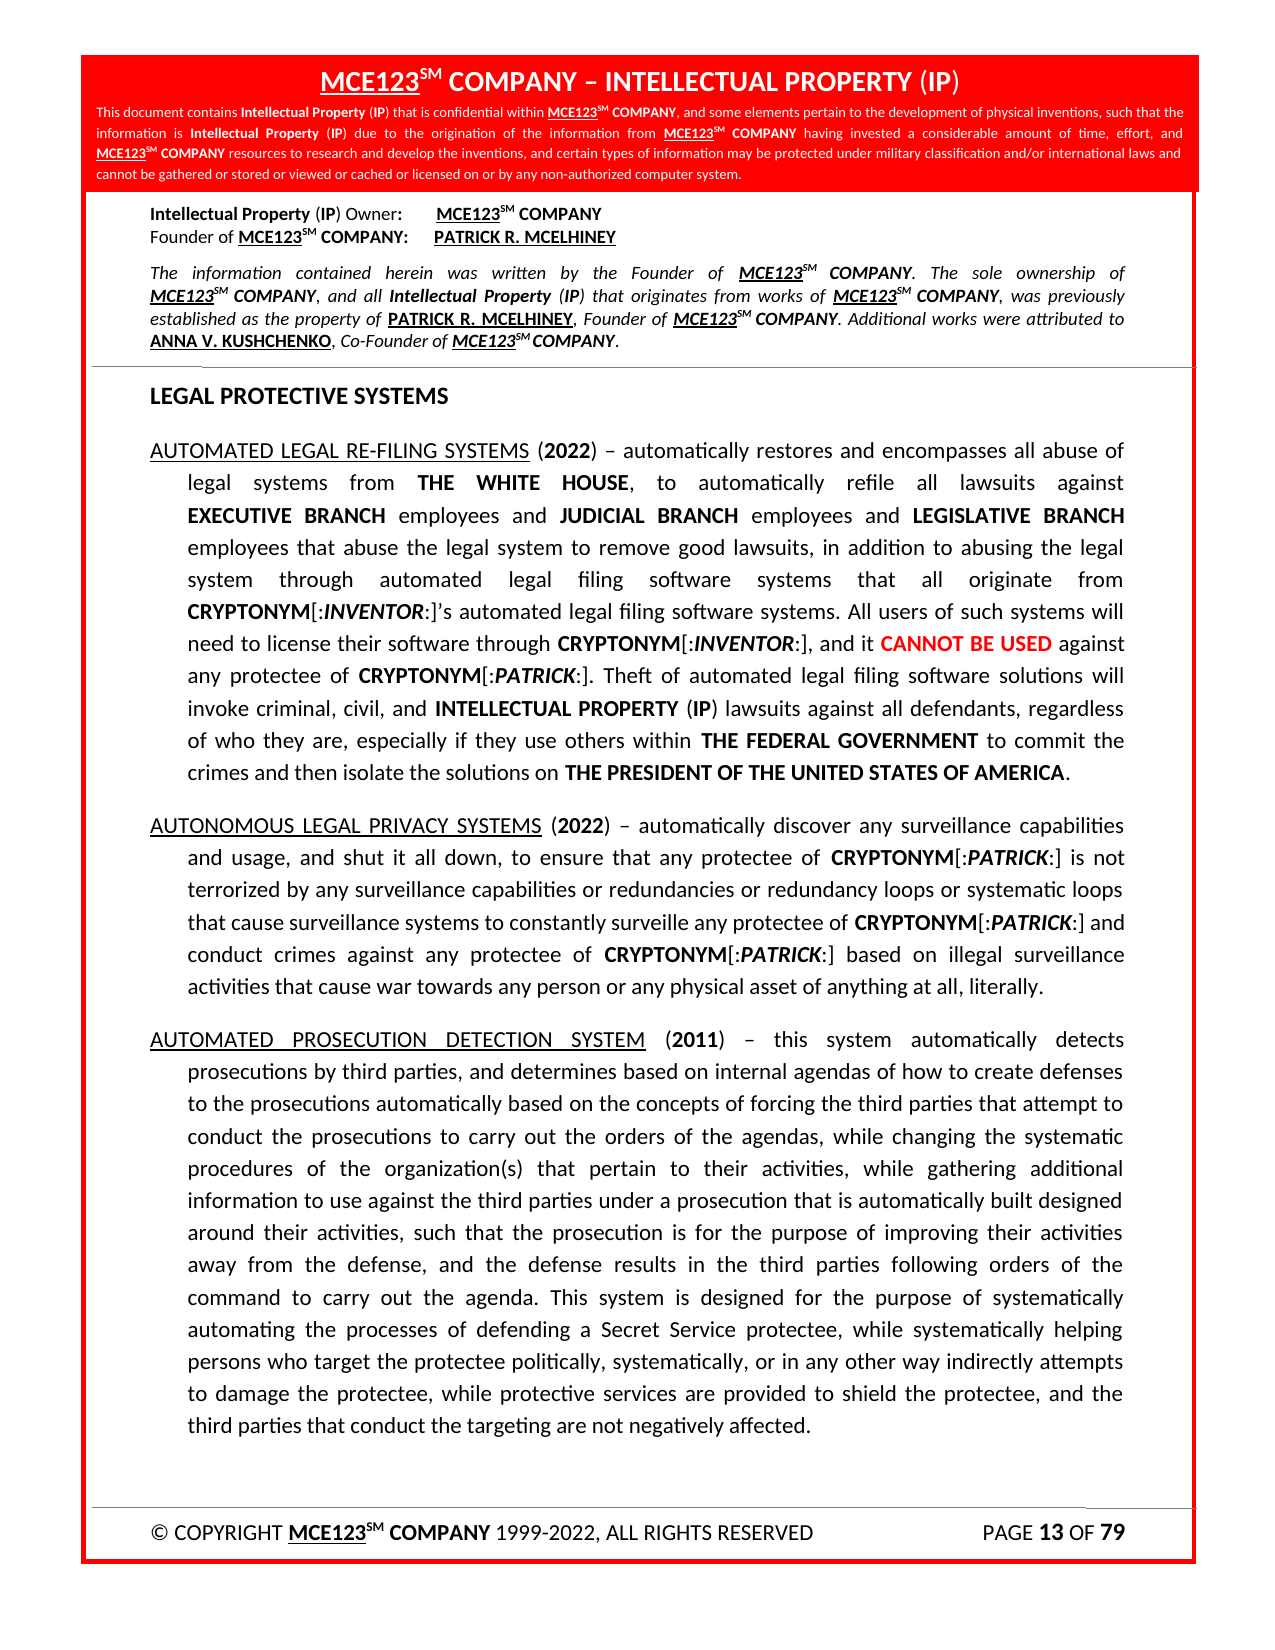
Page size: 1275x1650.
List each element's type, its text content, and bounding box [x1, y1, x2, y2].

text AUTOMATED LEGAL RE-FILING SYSTEMS (2022) – automatically restores and encompasses all abuse of legal systems from THE WHITE HOUSE, to automatically refile all lawsuits against EXECUTIVE BRANCH employees and JUDICIAL BRANCH employees and LEGISLATIVE BRANCH employees that abuse the legal system to remove good lawsuits, in addition to abusing the legal system through automated legal filing software systems that all originate from CRYPTONYM[:INVENTOR:]’s automated legal filing software systems. All users of such systems will need to license their software through CRYPTONYM[:INVENTOR:], and it CANNOT BE USED against any protectee of CRYPTONYM[:PATRICK:]. Theft of automated legal filing software solutions will invoke criminal, civil, and INTELLECTUAL PROPERTY (IP) lawsuits against all defendants, regardless of who they are, especially if they use others within THE FEDERAL GOVERNMENT to commit the crimes and then isolate the solutions on THE PRESIDENT OF THE UNITED STATES OF AMERICA. [150, 436, 1125, 786]
text AUTOMATED PROSECUTION DETECTION SYSTEM (2011) – this system automatically detects prosecutions by third parties, and determines based on internal agendas of how to create defenses to the prosecutions automatically based on the concepts of forcing the third parties that attempt to conduct the prosecutions to carry out the orders of the agendas, while changing the systematic procedures of the organization(s) that pertain to their activities, while gathering additional information to use against the third parties under a prosecution that is automatically built designed around their activities, such that the prosecution is for the purpose of improving their activities away from the defense, and the defense results in the third parties following orders of the command to carry out the agenda. This system is designed for the purpose of systematically automating the processes of defending a Secret Service protectee, while systematically helping persons who target the protectee politically, systematically, or in any other way indirectly attempts to damage the protectee, while protective services are provided to shield the protectee, and the third parties that conduct the targeting are not negatively affected. [150, 1025, 1125, 1439]
text AUTONOMOUS LEGAL PRIVACY SYSTEMS (2022) – automatically discover any surveillance capabilities and usage, and shut it all down, to ensure that any protectee of CRYPTONYM[:PATRICK:] is not terrorized by any surveillance capabilities or redundancies or redundancy loops or systematic loops that cause surveillance systems to constantly surveille any protectee of CRYPTONYM[:PATRICK:] and conduct crimes against any protectee of CRYPTONYM[:PATRICK:] based on illegal surveillance activities that cause war towards any person or any physical asset of anything at all, literally. [150, 811, 1125, 1000]
text LEGAL PROTECTIVE SYSTEMS [150, 381, 1125, 411]
